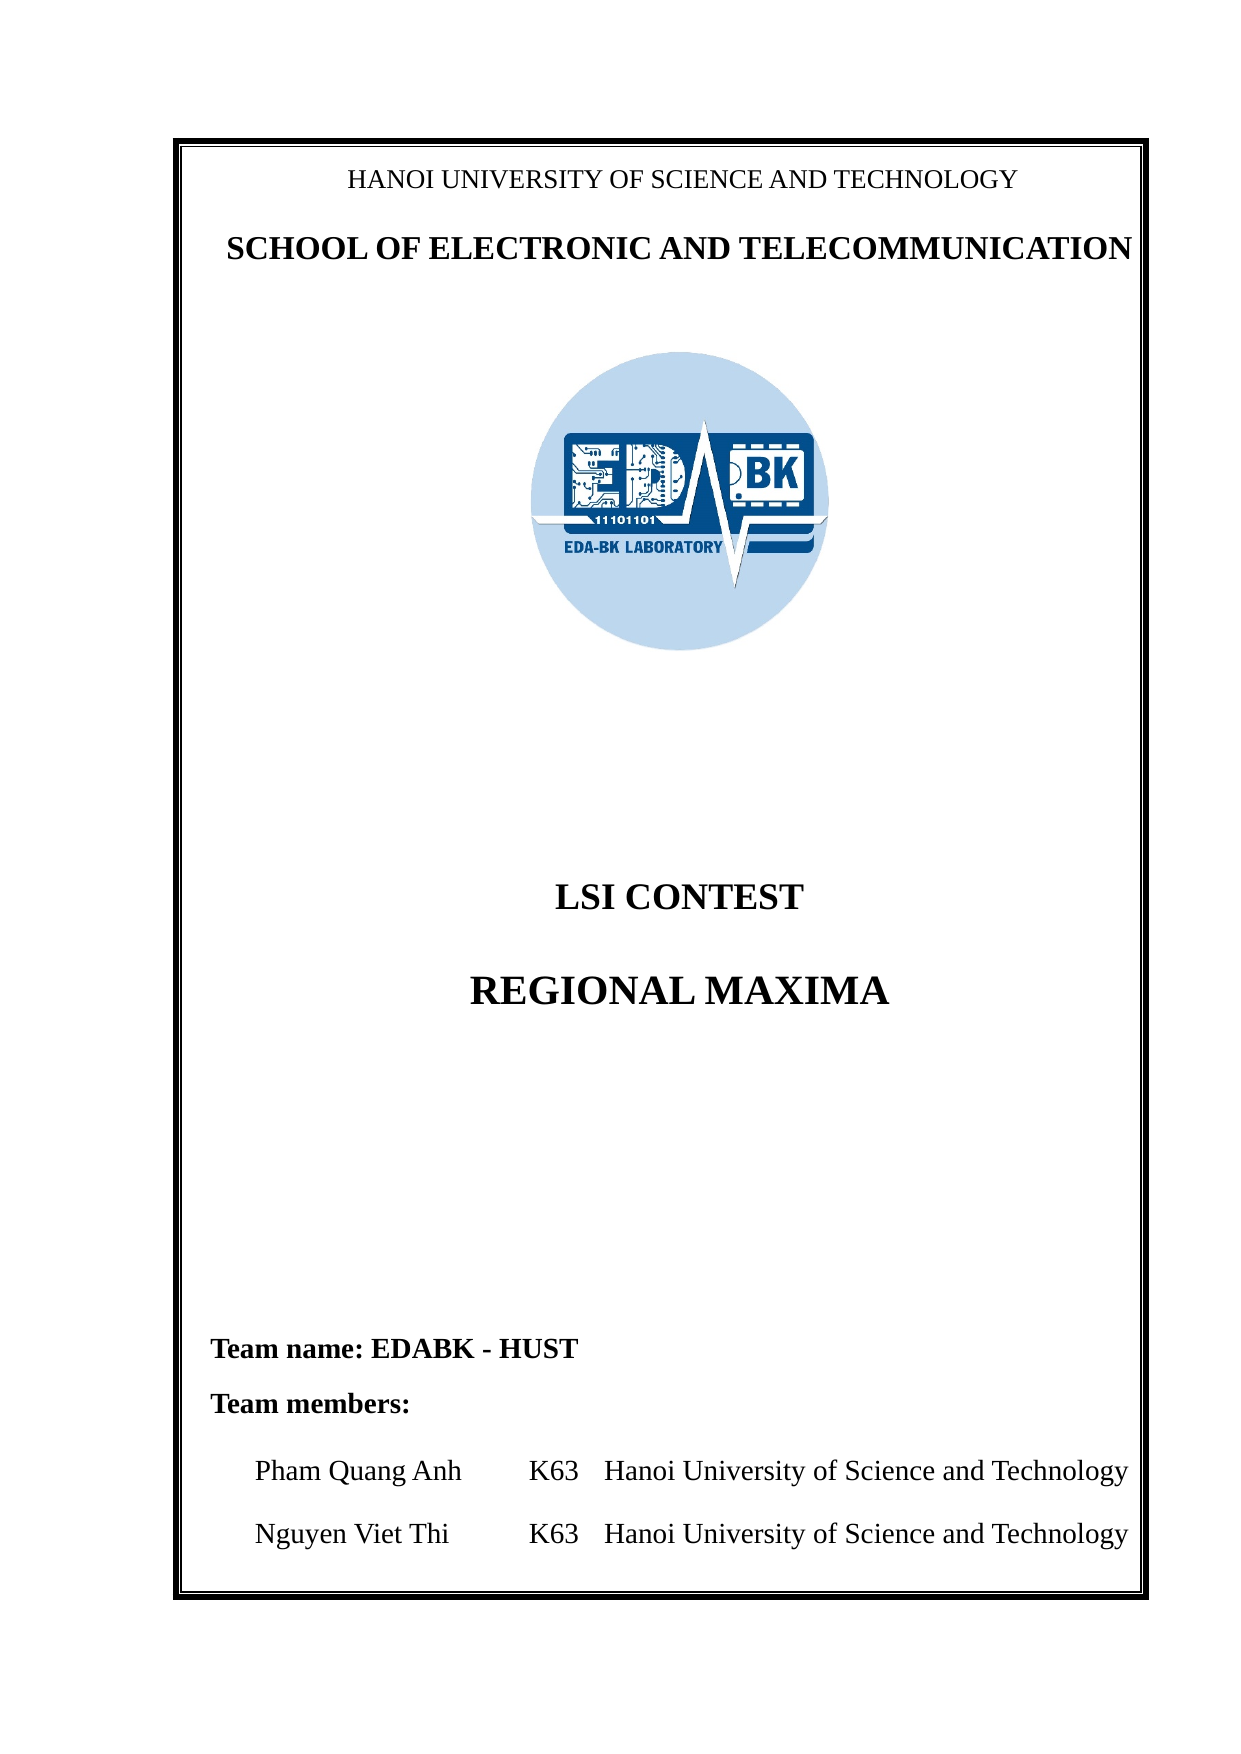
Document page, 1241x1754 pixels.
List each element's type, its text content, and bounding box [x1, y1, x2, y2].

picture [529, 351, 830, 652]
